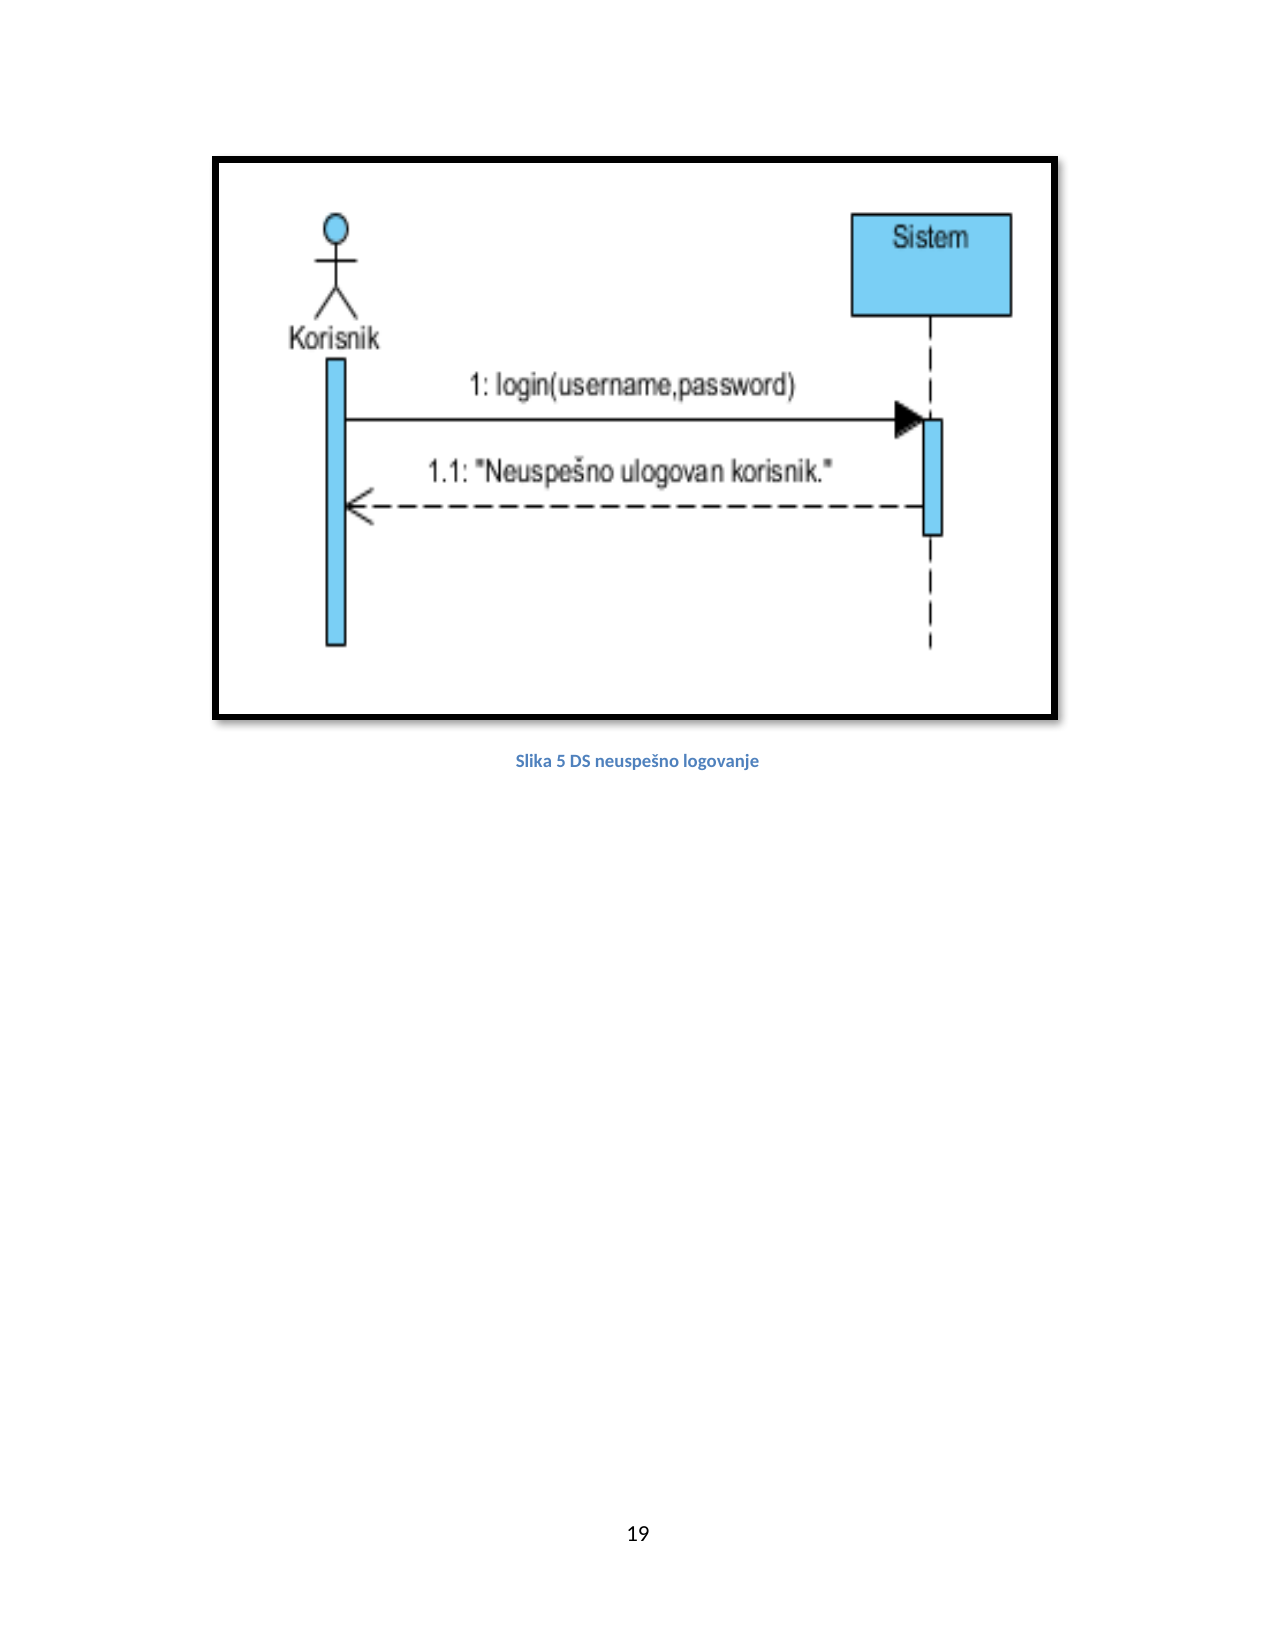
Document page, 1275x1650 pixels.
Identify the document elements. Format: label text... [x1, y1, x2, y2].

picture [219, 163, 1051, 714]
text Slika 5 DS neuspešno logovanje [150, 750, 1125, 773]
